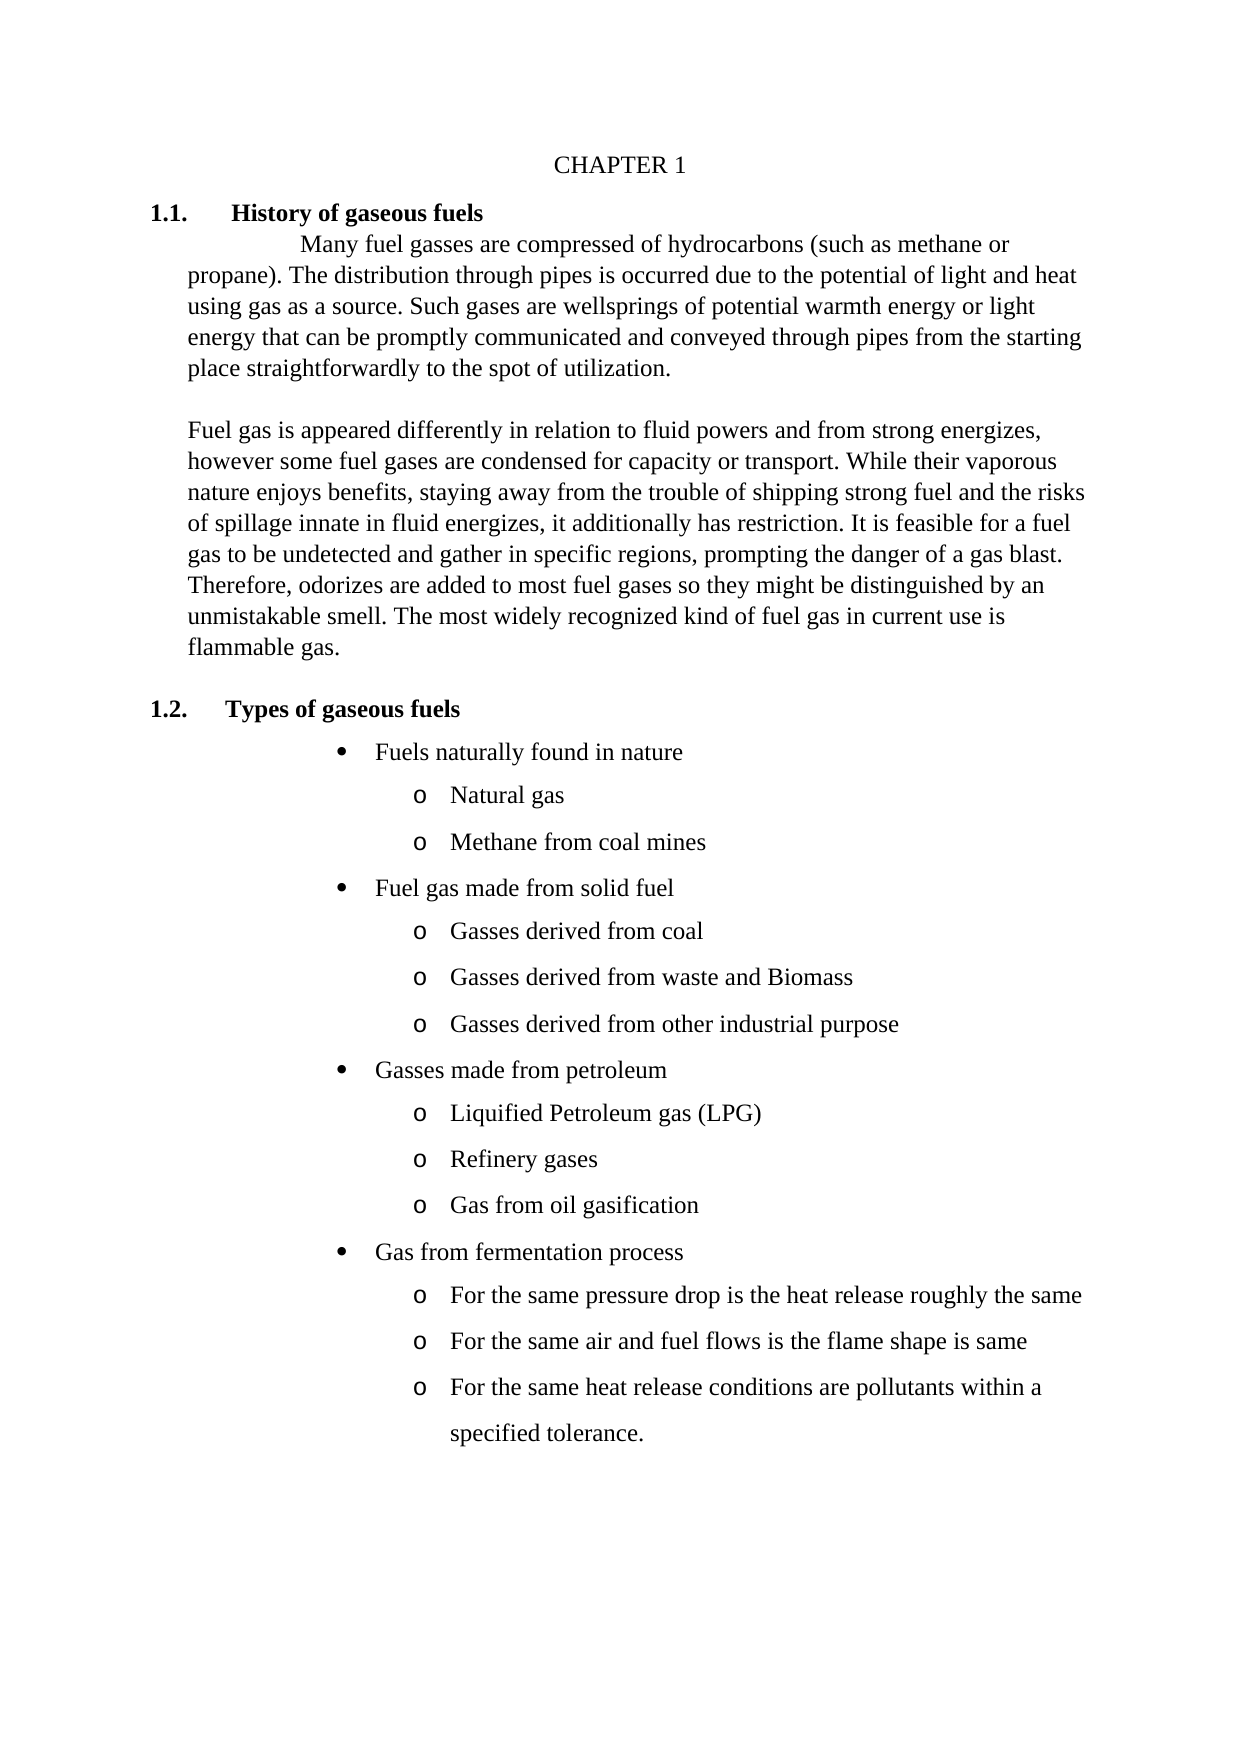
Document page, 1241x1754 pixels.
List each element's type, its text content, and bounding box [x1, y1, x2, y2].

list Methane from coal mines [412, 827, 1090, 858]
list Gas from oil gasification [412, 1191, 1090, 1221]
list For the same pressure drop is the heat release roughly the same [412, 1280, 1090, 1311]
list Fuel gas made from solid fuel [337, 873, 1090, 902]
list Liquified Petroleum gas (LPG) [412, 1098, 1090, 1129]
list Gasses derived from waste and Biomass [412, 962, 1090, 993]
list For the same heat release conditions are pollutants within a specified tolerance. [412, 1372, 1090, 1446]
list Gasses derived from coal [412, 916, 1090, 947]
list Fuel gas is appeared differently in relation to fluid powers and from strong energizes, however some fuel gases are condensed for capacity or transport. While their vaporous nature enjoys benefits, staying away from the trouble of shipping strong fuel and the risks of spillage innate in fluid energizes, it additionally has restriction. It is feasible for a fuel gas to be undetected and gather in specific regions, prompting the danger of a gas blast. Therefore, odorizes are added to most fuel gases so they might be distinguished by an unmistakable smell. The most widely recognized kind of fuel gas in current use is flammable gas. [187, 415, 1090, 661]
list For the same air and fuel flows is the flame shape is same [412, 1326, 1090, 1357]
text CHAPTER 1 [150, 150, 1090, 179]
list Refinery gases [412, 1144, 1090, 1175]
list Fuels naturally found in nature [337, 737, 1090, 766]
list Gas from fermentation process [337, 1237, 1090, 1266]
list Natural gas [412, 781, 1090, 811]
list Many fuel gasses are compressed of hydrocarbons (such as methane or propane). The distribution through pipes is occurred due to the potential of light and heat using gas as a source. Such gases are wellsprings of potential warmth energy or light energy that can be promptly communicated and conveyed through pipes from the starting place straightforwardly to the spot of utilization. [187, 229, 1090, 382]
list Gasses made from petroleum [337, 1055, 1090, 1084]
list History of gaseous fuels [150, 198, 1090, 226]
list Types of gaseous fuels [150, 694, 1090, 723]
list Gasses derived from other industrial purpose [412, 1009, 1090, 1039]
